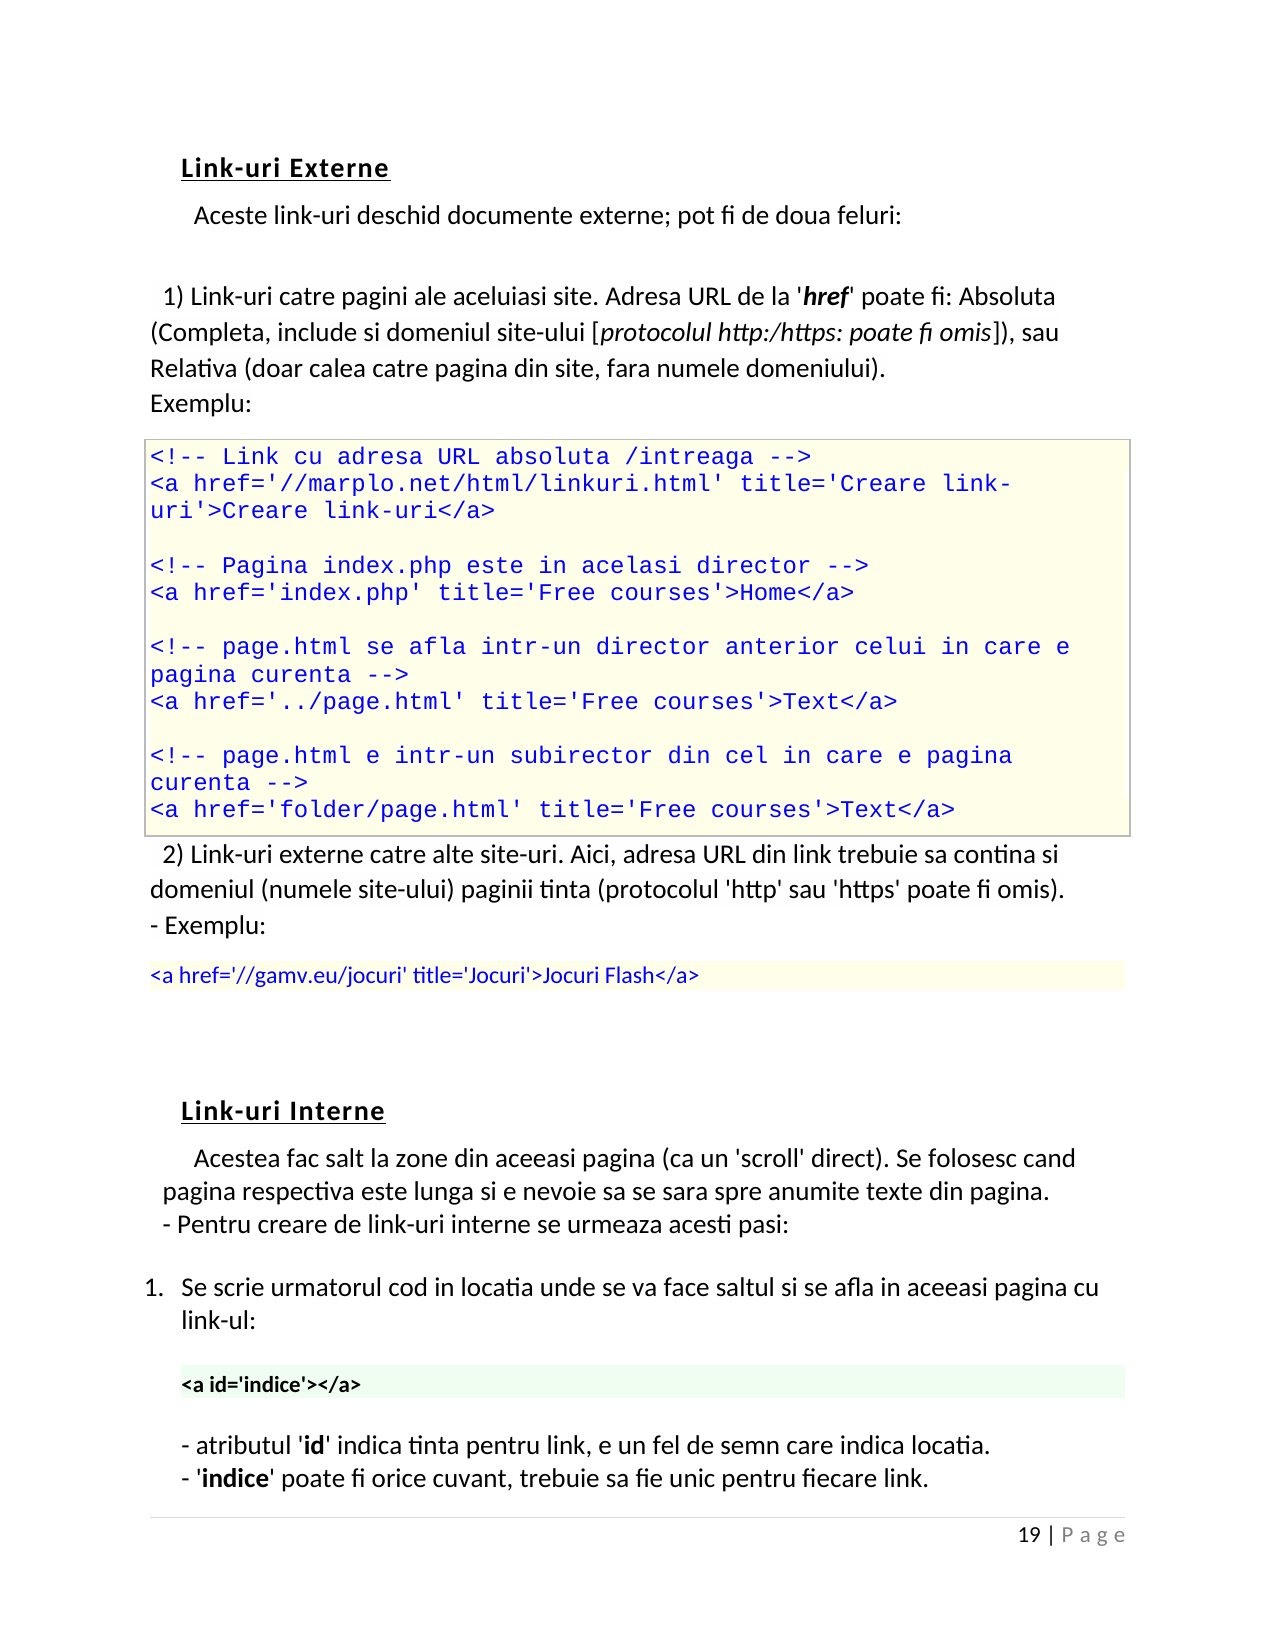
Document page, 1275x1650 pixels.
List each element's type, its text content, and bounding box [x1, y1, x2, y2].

text Acestea fac salt la zone din aceeasi pagina (ca un 'scroll' direct). Se folosesc cand pagina respectiva este lunga si e nevoie sa se sara spre anumite texte din pagina. - Pentru creare de link-uri interne se urmeaza acesti pasi: [162, 1141, 1125, 1241]
text <a href='folder/page.html' title='Free courses'>Text</a> [146, 792, 1129, 835]
text 2) Link-uri externe catre alte site-uri. Aici, adresa URL din link trebuie sa contina si domeniul (numele site-ului) paginii tinta (protocolul 'http' sau 'https' poate fi omis). - Exemplu: [150, 837, 1125, 941]
text - atributul 'id' indica tinta pentru link, e un fel de semn care indica locatia. - 'indice' poate fi orice cuvant, trebuie sa fie unic pentru fiecare link. [181, 1428, 1125, 1494]
text <a href='//gamv.eu/jocuri' title='Jocuri'>Jocuri Flash</a> [150, 961, 1125, 990]
subtitle Link-uri Interne [181, 1093, 1125, 1127]
text <!-- Link cu adresa URL absoluta /intreaga --> [146, 440, 1129, 472]
text <a href='index.php' title='Free courses'>Home</a> [150, 580, 1125, 608]
text <a href='../page.html' title='Free courses'>Text</a> [150, 689, 1125, 716]
text <a href='//marplo.net/html/linkuri.html' title='Creare link-uri'>Creare link-uri</a> [150, 472, 1125, 526]
text <!-- Pagina index.php este in acelasi director --> [150, 553, 1125, 580]
list Se scrie urmatorul cod in locatia unde se va face saltul si se afla in aceeasi pagina cu link-ul: [144, 1270, 1125, 1336]
text 1) Link-uri catre pagini ale aceluiasi site. Adresa URL de la 'href' poate fi: Absoluta (Completa, include si domeniul site-ului [protocolul http:/https: poate fi omis]), sau Relativa (doar calea catre pagina din site, fara numele domeniului). Exemplu: [150, 244, 1125, 419]
text <!-- page.html e intr-un subirector din cel in care e pagina curenta --> [150, 743, 1125, 792]
text Aceste link-uri deschid documente externe; pot fi de doua feluri: [162, 198, 1125, 231]
text <!-- page.html se afla intr-un director anterior celui in care e pagina curenta --> [150, 635, 1125, 689]
subtitle Link-uri Externe [181, 150, 1125, 184]
text <a id='indice'></a> [181, 1365, 1125, 1398]
